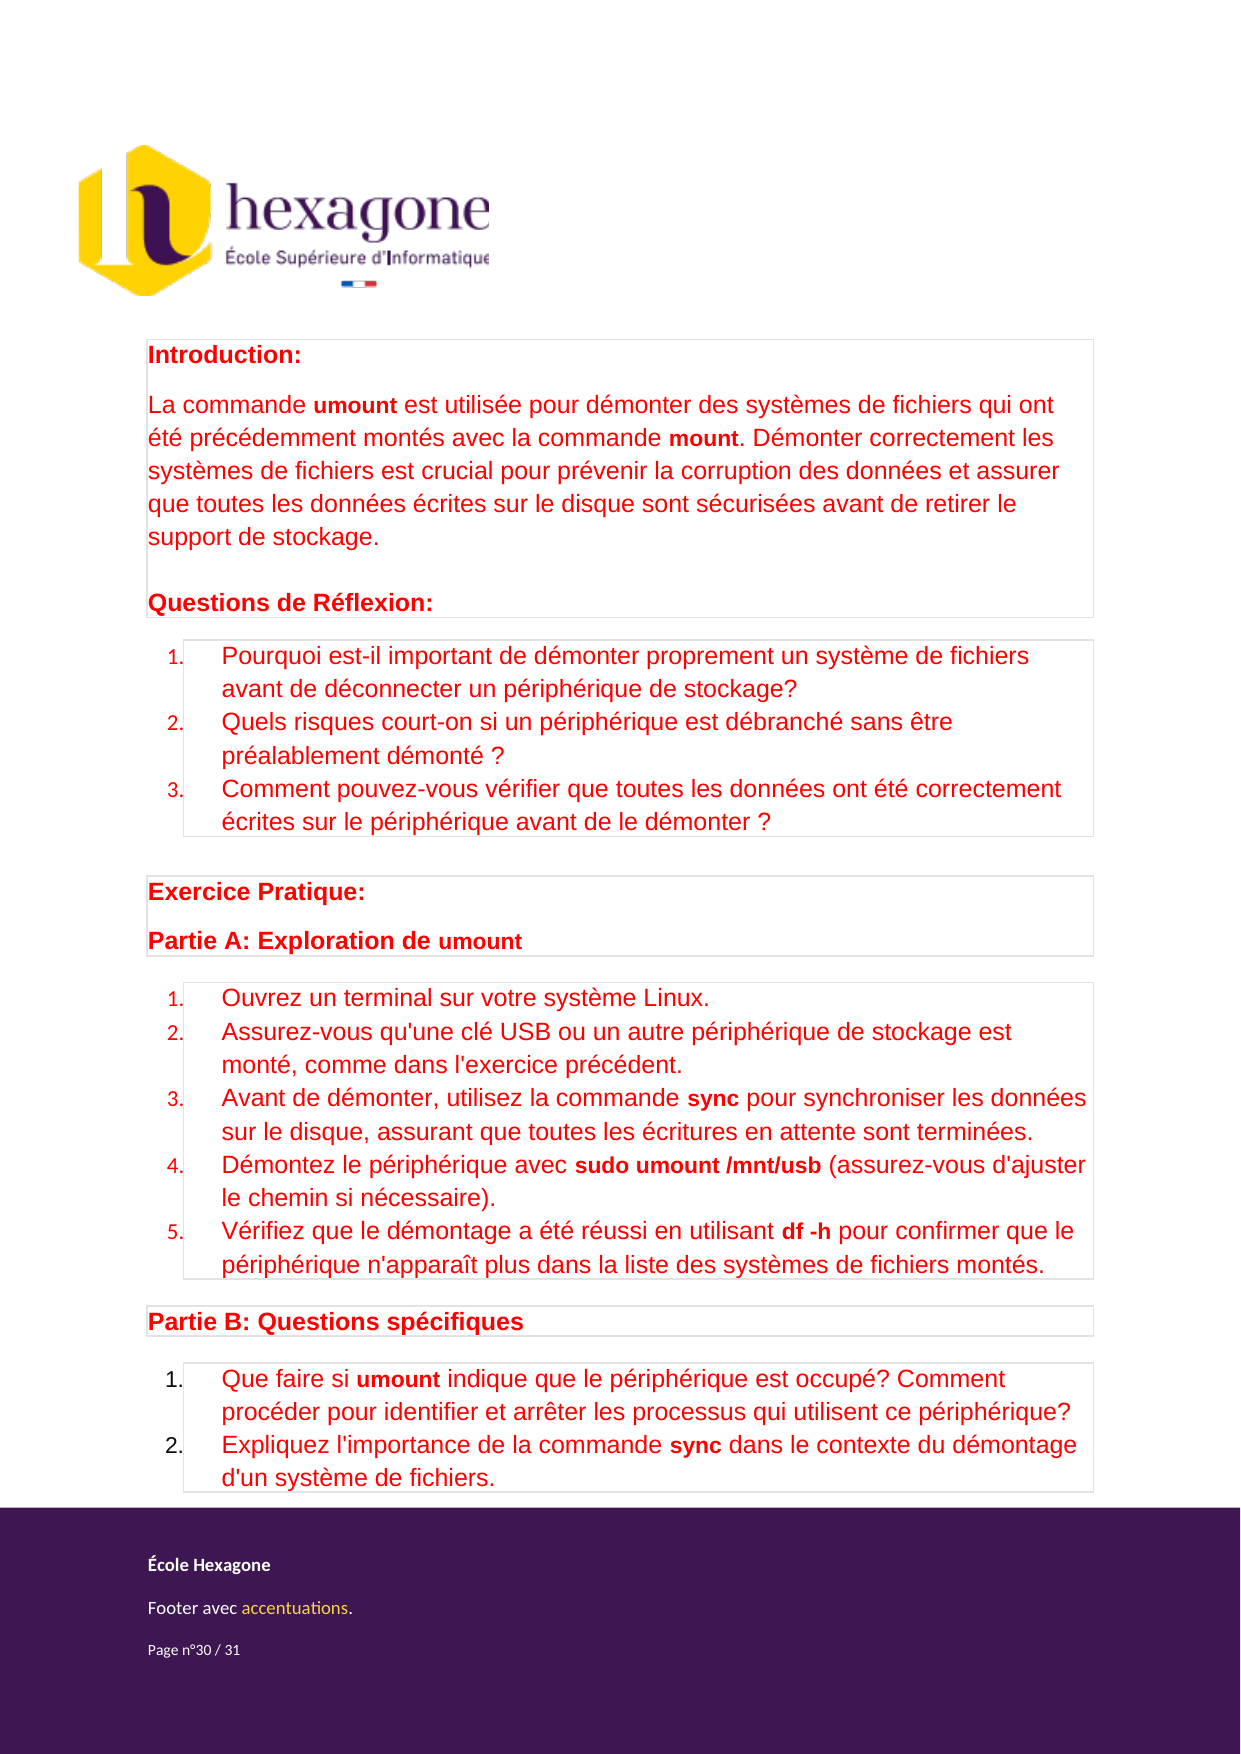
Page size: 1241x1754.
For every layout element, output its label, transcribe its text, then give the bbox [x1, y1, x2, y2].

subtitle Questions de Réflexion: [148, 587, 1093, 617]
list Expliquez l'importance de la commande sync dans le contexte du démontage d'un système de fichiers. [184, 1428, 1093, 1491]
list Vérifiez que le démontage a été réussi en utilisant df -h pour confirmer que le périphérique n'apparaît plus dans la liste des systèmes de fichiers montés. [184, 1214, 1093, 1278]
text Partie A: Exploration de umount [148, 925, 1093, 955]
subtitle Exercice Pratique: [148, 877, 1093, 905]
list Démontez le périphérique avec sudo umount /mnt/usb (assurez-vous d'ajuster le chemin si nécessaire). [184, 1148, 1093, 1212]
text La commande umount est utilisée pour démonter des systèmes de fichiers qui ont été précédemment montés avec la commande mount. Démonter correctement les systèmes de fichiers est crucial pour prévenir la corruption des données et assurer que toutes les données écrites sur le disque sont sécurisées avant de retirer le support de stockage. [148, 388, 1093, 551]
list Quels risques court-on si un périphérique est débranché sans être préalablement démonté ? [184, 706, 1093, 769]
list Pourquoi est-il important de démonter proprement un système de fichiers avant de déconnecter un périphérique de stockage? [184, 641, 1093, 703]
subtitle Introduction: [148, 340, 1093, 369]
list Assurez-vous qu'une clé USB ou un autre périphérique de stockage est monté, comme dans l'exercice précédent. [184, 1015, 1093, 1079]
list Que faire si umount indique que le périphérique est occupé? Comment procéder pour identifier et arrêter les processus qui utilisent ce périphérique? [184, 1364, 1093, 1425]
list Ouvrez un terminal sur votre système Linux. [184, 983, 1093, 1012]
list Avant de démonter, utilisez la commande sync pour synchroniser les données sur le disque, assurant que toutes les écritures en attente sont terminées. [184, 1082, 1093, 1145]
list Comment pouvez-vous vérifier que toutes les données ont été correctement écrites sur le périphérique avant de le démonter ? [184, 772, 1093, 836]
text Partie B: Questions spécifiques [148, 1307, 1093, 1335]
